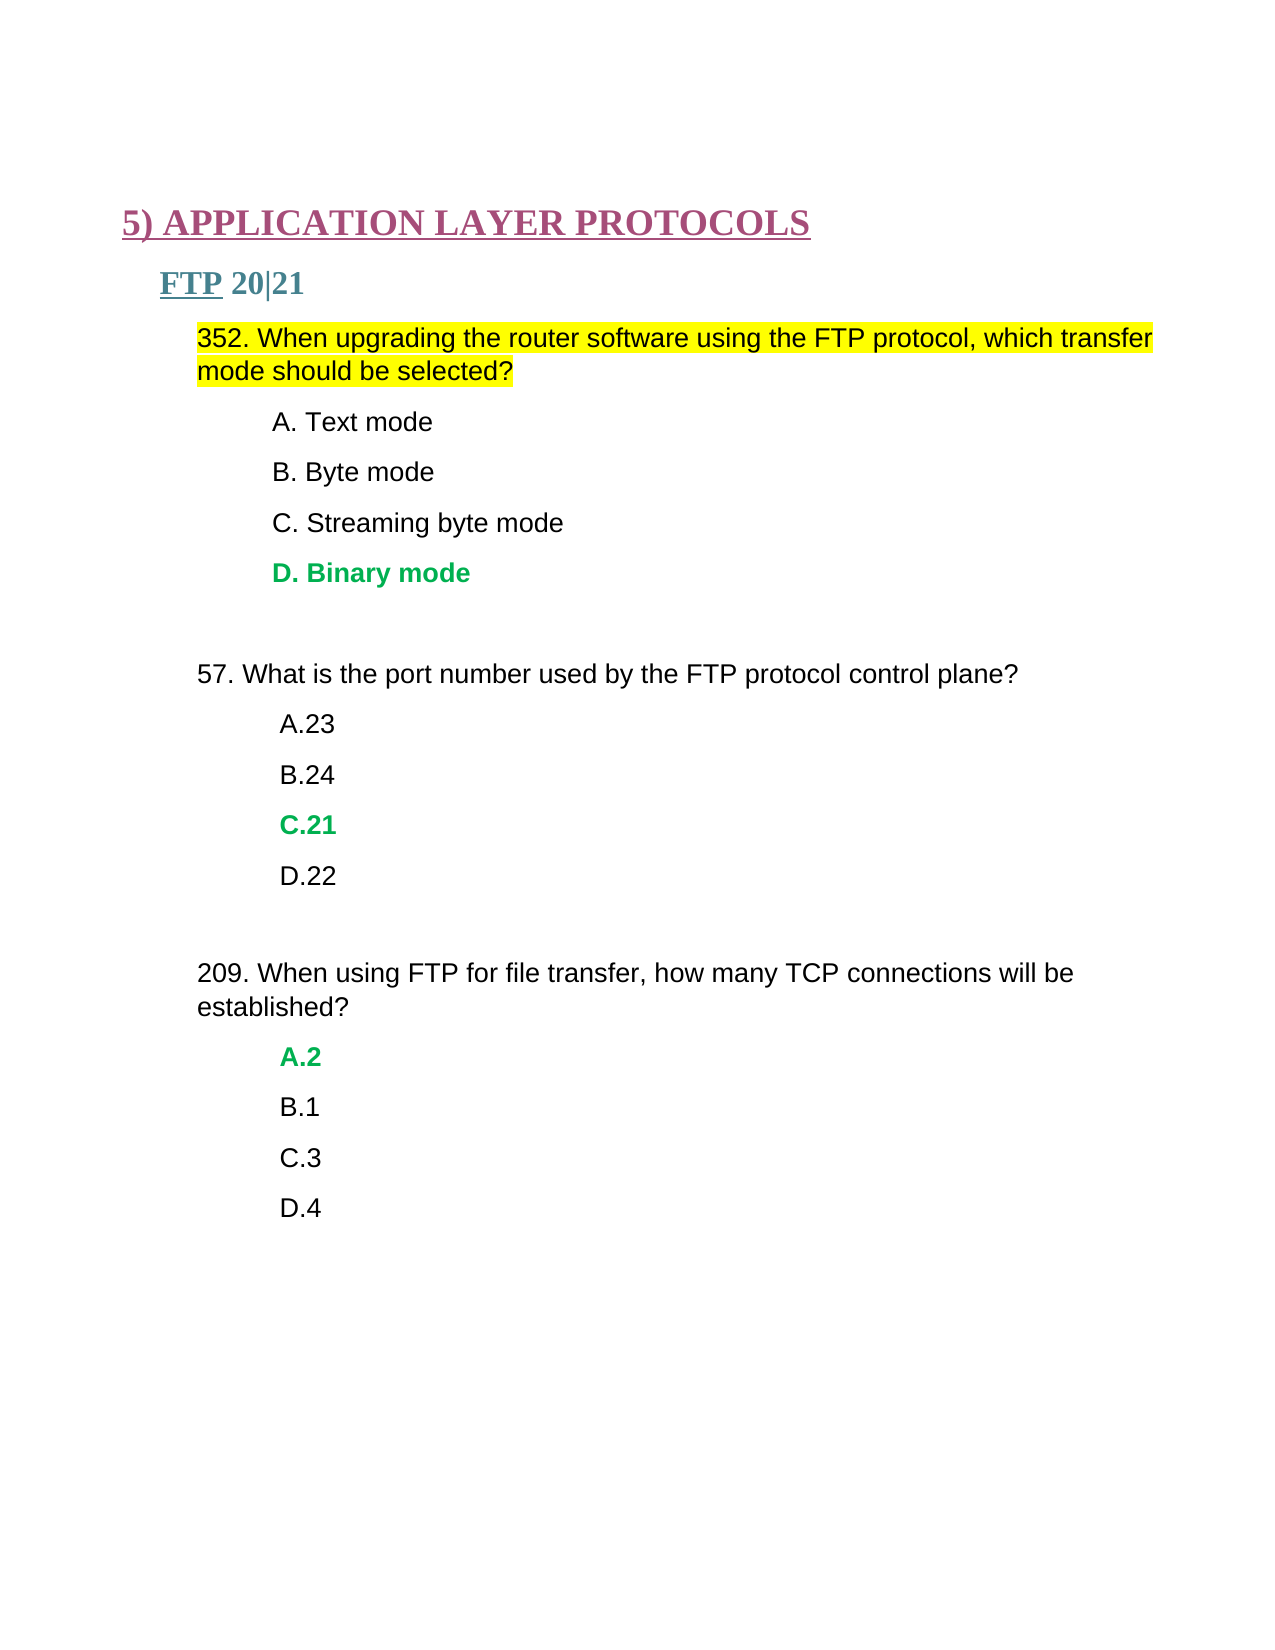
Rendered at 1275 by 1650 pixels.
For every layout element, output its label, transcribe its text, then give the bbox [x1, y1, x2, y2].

text B.1 [272, 1091, 1200, 1123]
text B. Byte mode [272, 456, 1200, 487]
text C. Streaming byte mode [272, 507, 1200, 538]
text A. Text mode [272, 406, 1200, 437]
text 209. When using FTP for file transfer, how many TCP connections will be established? [197, 957, 1200, 1022]
text D.22 [272, 859, 1200, 891]
text FTP 20|21 [122, 264, 1200, 302]
text D.4 [272, 1192, 1200, 1223]
text 5) APPLICATION LAYER PROTOCOLS [122, 200, 1200, 243]
text C.3 [272, 1142, 1200, 1173]
text D. Binary mode [272, 557, 1200, 588]
text 57. What is the port number used by the FTP protocol control plane? [197, 658, 1200, 689]
text C.21 [272, 809, 1200, 840]
text A.2 [272, 1041, 1200, 1072]
text A.23 [272, 708, 1200, 739]
text 352. When upgrading the router software using the FTP protocol, which transfer mode should be selected? [197, 322, 1200, 387]
text B.24 [272, 759, 1200, 790]
